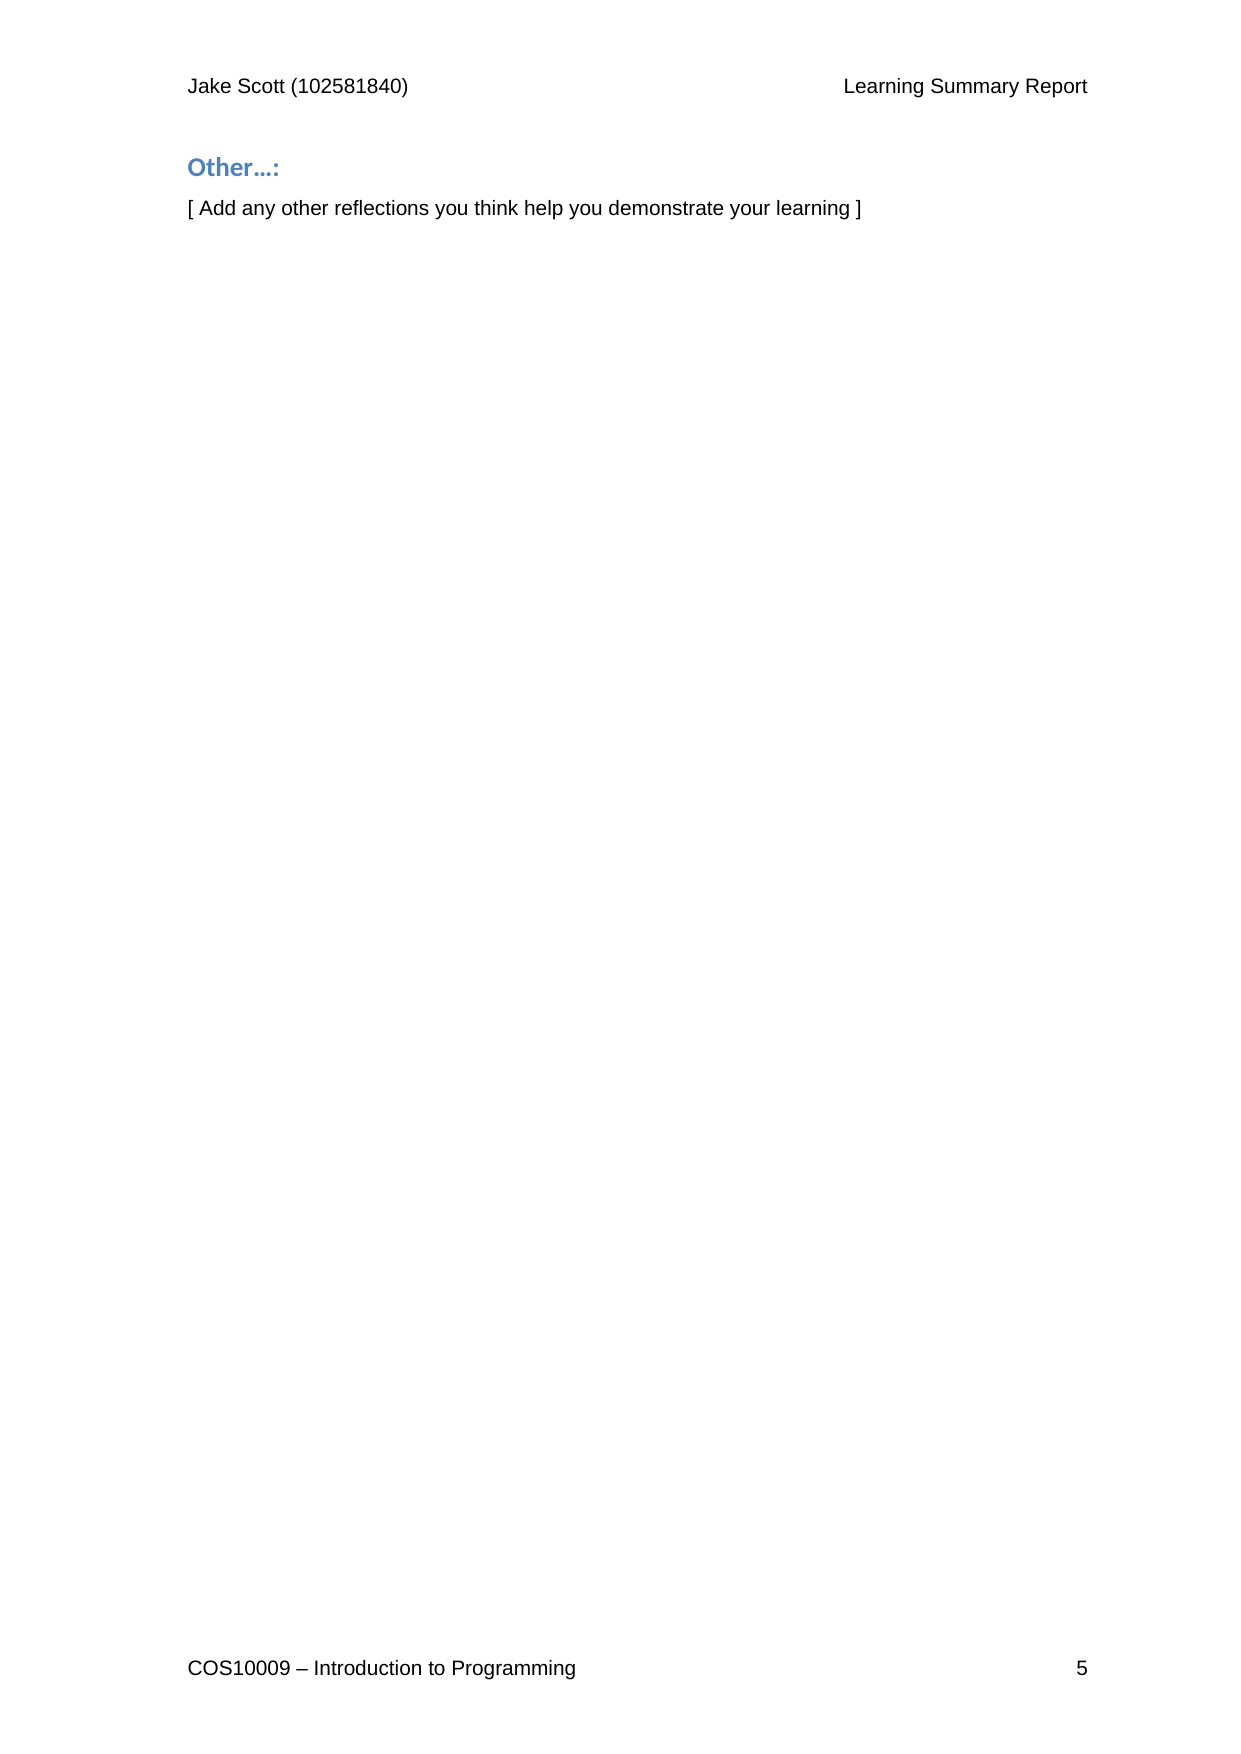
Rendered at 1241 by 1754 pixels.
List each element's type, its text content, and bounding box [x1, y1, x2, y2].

text [ Add any other reflections you think help you demonstrate your learning ] [187, 196, 1053, 219]
subtitle Other…: [187, 150, 1053, 183]
